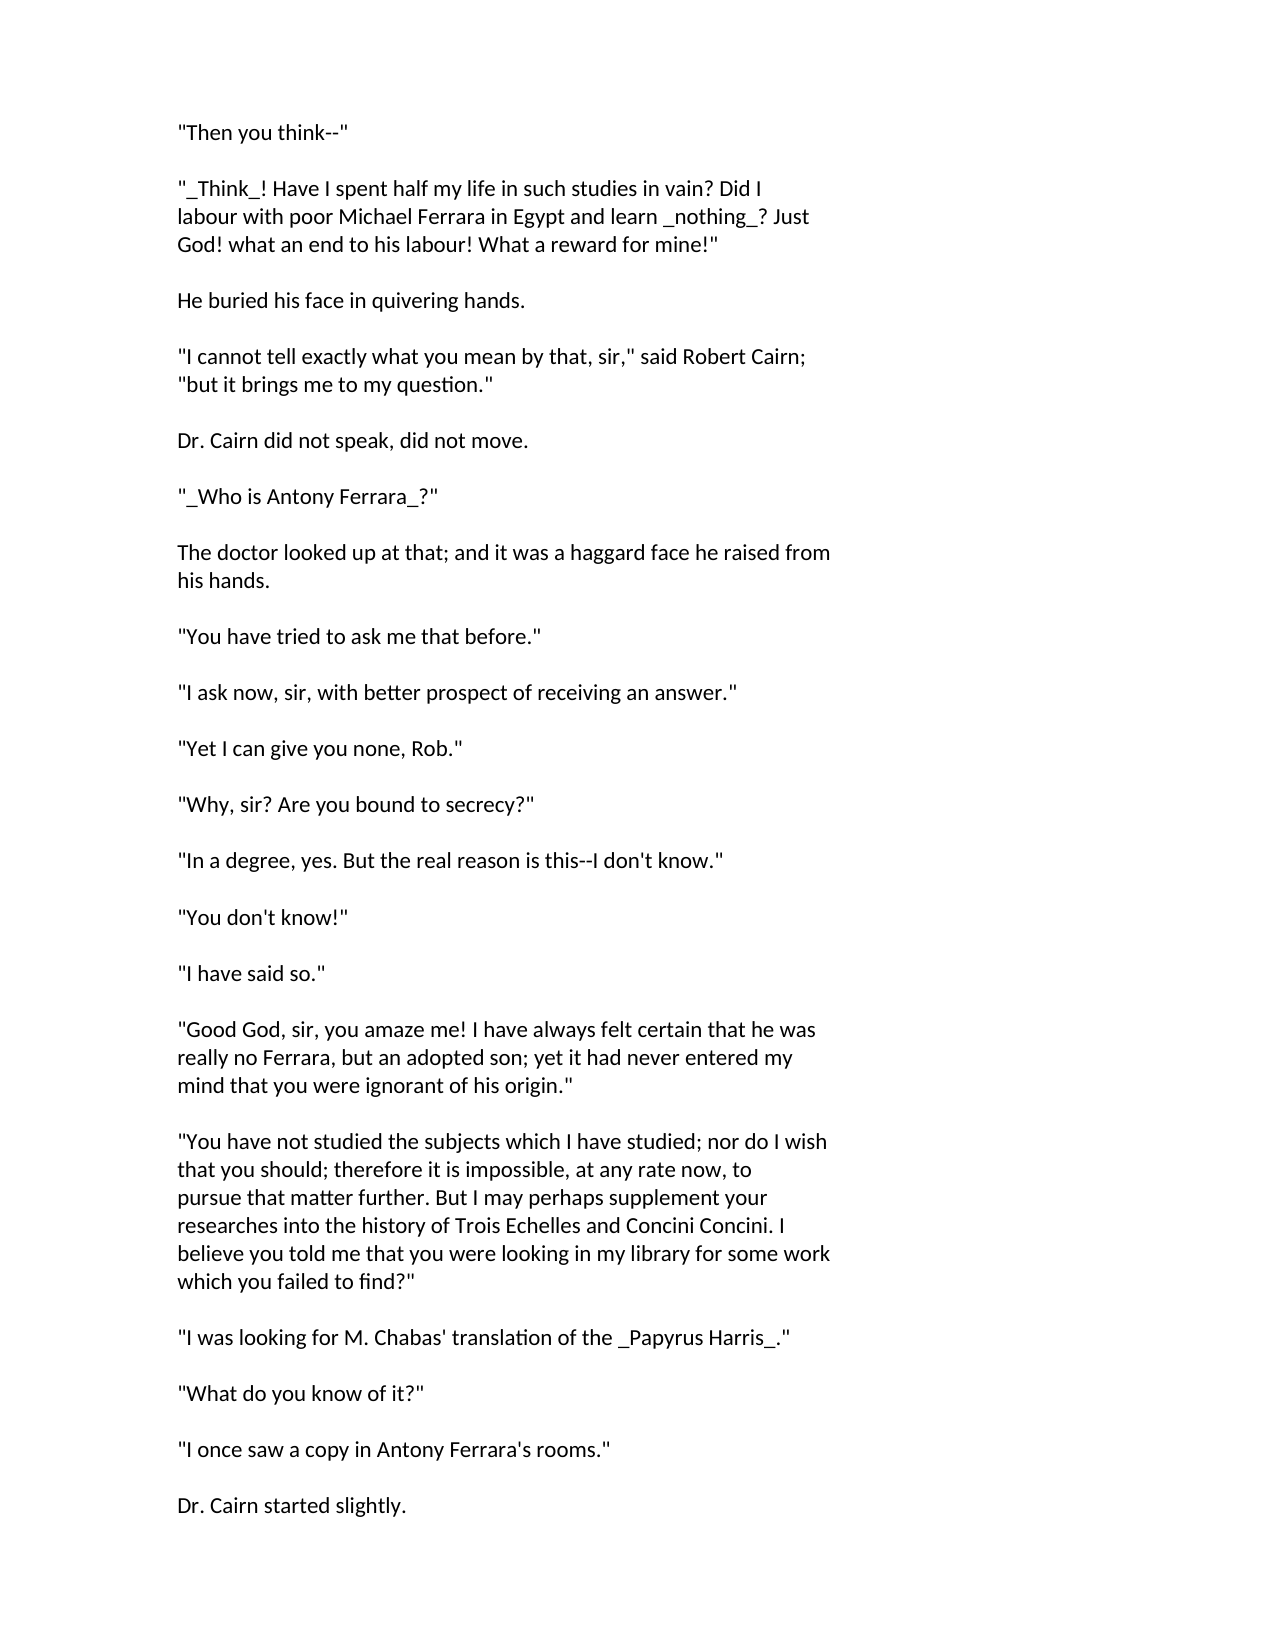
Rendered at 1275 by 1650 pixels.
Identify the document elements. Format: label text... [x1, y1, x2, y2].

text researches into the history of Trois Echelles and Concini Concini. I [177, 1211, 1186, 1239]
text The doctor looked up at that; and it was a haggard face he raised from [177, 538, 1186, 566]
text "I once saw a copy in Antony Ferrara's rooms." [177, 1435, 1186, 1463]
text God! what an end to his labour! What a reward for mine!" [177, 230, 1186, 258]
text "Why, sir? Are you bound to secrecy?" [177, 791, 1186, 818]
text his hands. [177, 566, 1186, 594]
text He buried his face in quivering hands. [177, 286, 1186, 314]
text "I have said so." [177, 959, 1186, 987]
text "In a degree, yes. But the real reason is this--I don't know." [177, 847, 1186, 874]
text "You have tried to ask me that before." [177, 622, 1186, 650]
text "You have not studied the subjects which I have studied; nor do I wish [177, 1127, 1186, 1155]
text "You don't know!" [177, 903, 1186, 931]
text "What do you know of it?" [177, 1379, 1186, 1407]
text that you should; therefore it is impossible, at any rate now, to [177, 1155, 1186, 1183]
text "I ask now, sir, with better prospect of receiving an answer." [177, 678, 1186, 706]
text "Good God, sir, you amaze me! I have always felt certain that he was [177, 1015, 1186, 1043]
text really no Ferrara, but an adopted son; yet it had never entered my [177, 1043, 1186, 1071]
text "I cannot tell exactly what you mean by that, sir," said Robert Cairn; [177, 342, 1186, 370]
text "_Think_! Have I spent half my life in such studies in vain? Did I [177, 174, 1186, 202]
text "Yet I can give you none, Rob." [177, 734, 1186, 762]
text Dr. Cairn started slightly. [177, 1491, 1186, 1519]
text "_Who is Antony Ferrara_?" [177, 482, 1186, 510]
text which you failed to find?" [177, 1267, 1186, 1295]
text labour with poor Michael Ferrara in Egypt and learn _nothing_? Just [177, 202, 1186, 230]
text "I was looking for M. Chabas' translation of the _Papyrus Harris_." [177, 1323, 1186, 1351]
text "Then you think--" [177, 118, 1186, 146]
text mind that you were ignorant of his origin." [177, 1071, 1186, 1099]
text "but it brings me to my question." [177, 370, 1186, 398]
text Dr. Cairn did not speak, did not move. [177, 426, 1186, 454]
text pursue that matter further. But I may perhaps supplement your [177, 1183, 1186, 1211]
text believe you told me that you were looking in my library for some work [177, 1239, 1186, 1267]
